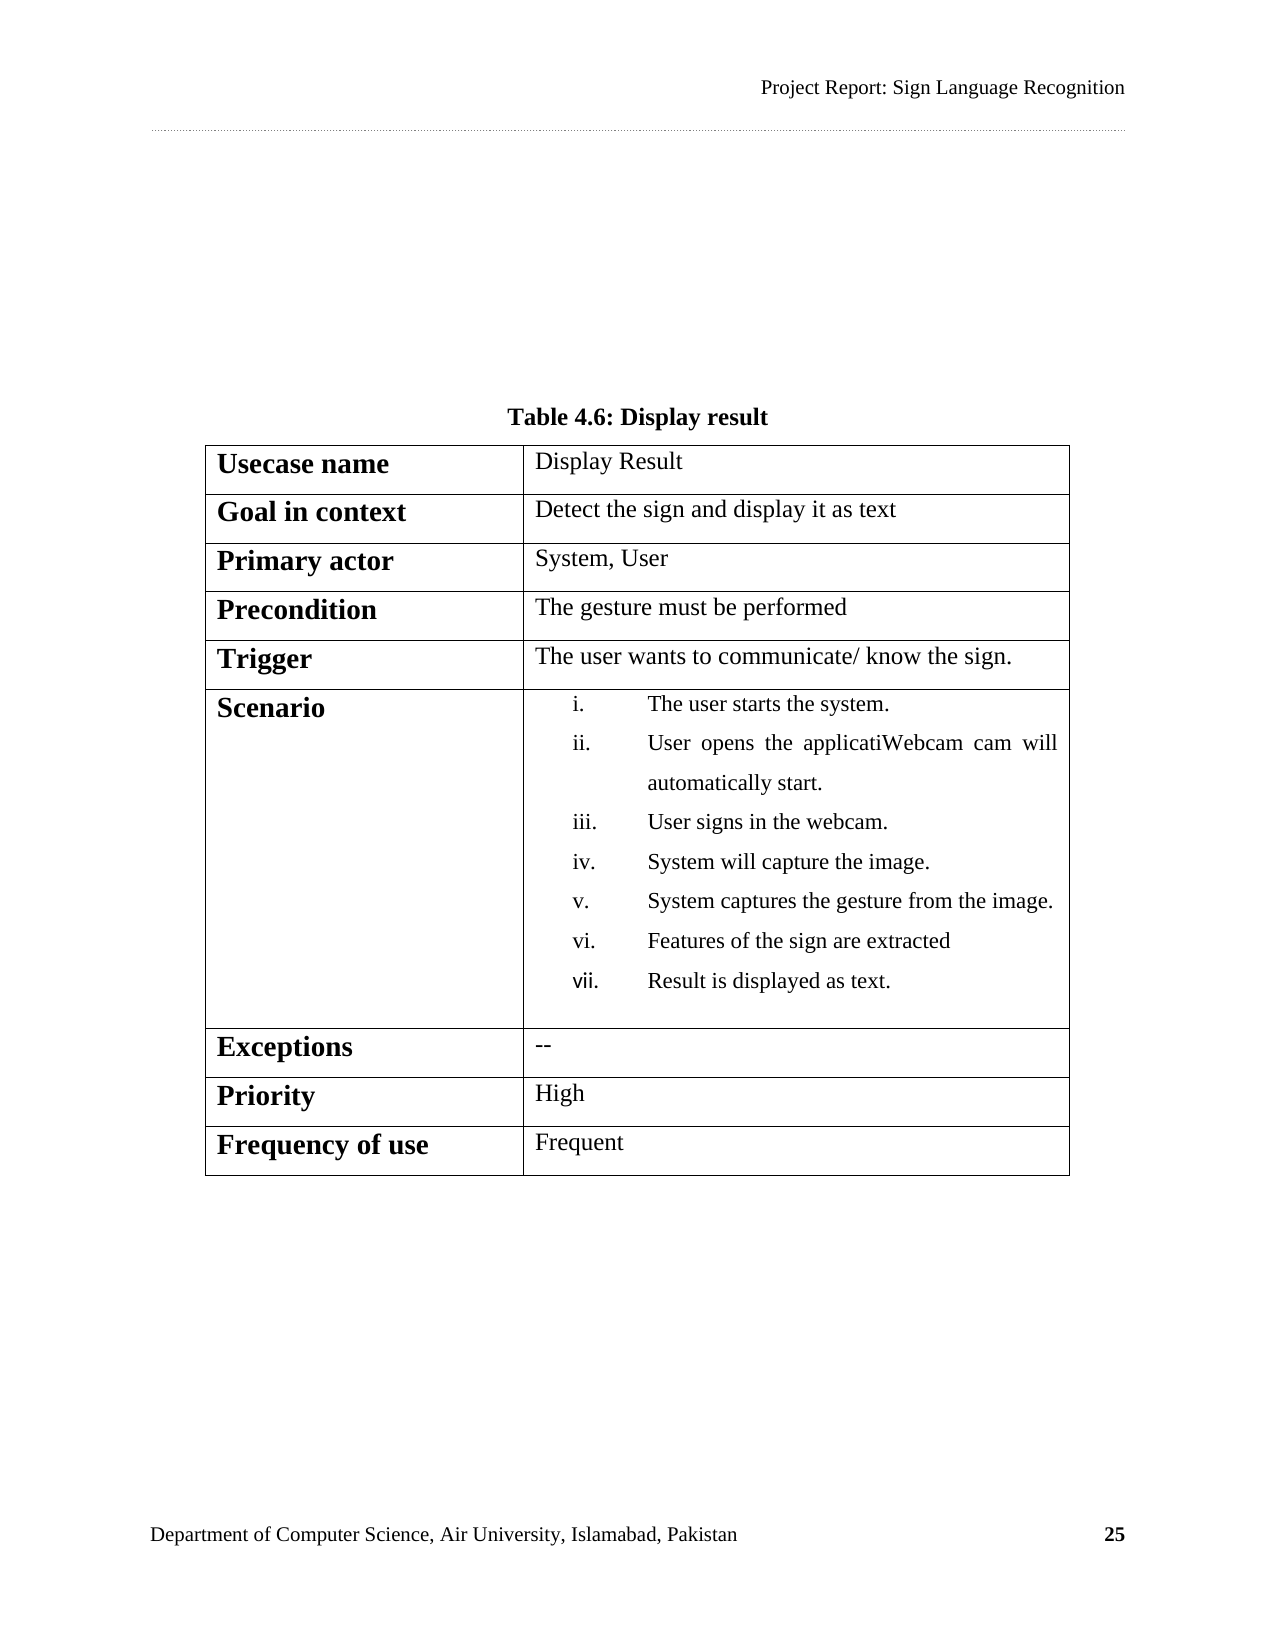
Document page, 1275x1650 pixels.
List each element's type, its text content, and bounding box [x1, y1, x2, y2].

table_cell High [524, 1078, 1069, 1126]
table_cell Primary actor [206, 544, 523, 591]
table_header Usecase name [206, 446, 523, 493]
table_cell Exceptions [206, 1029, 523, 1077]
table_cell The gesture must be performed [524, 592, 1069, 640]
table_header Display Result [524, 446, 1069, 493]
table_cell Goal in context [206, 495, 523, 542]
text Table 4.6: Display result [150, 402, 1125, 430]
table_cell Precondition [206, 592, 523, 640]
table_cell Detect the sign and display it as text [524, 495, 1069, 542]
table_cell System, User [524, 544, 1069, 591]
table_cell Frequent [524, 1127, 1069, 1175]
table_cell -- [524, 1029, 1069, 1077]
table_cell The user starts the system. User opens the applicatiWebcam cam will automatically start. User signs in the webcam. System will capture the image. System captures the gesture from the image. Features of the sign are extracted Result is displayed as text. [524, 690, 1069, 1028]
table_cell Priority [206, 1078, 523, 1126]
table_cell The user wants to communicate/ know the sign. [524, 641, 1069, 689]
table_cell Frequency of use [206, 1127, 523, 1175]
table_cell Trigger [206, 641, 523, 689]
table_cell Scenario [206, 690, 523, 1028]
